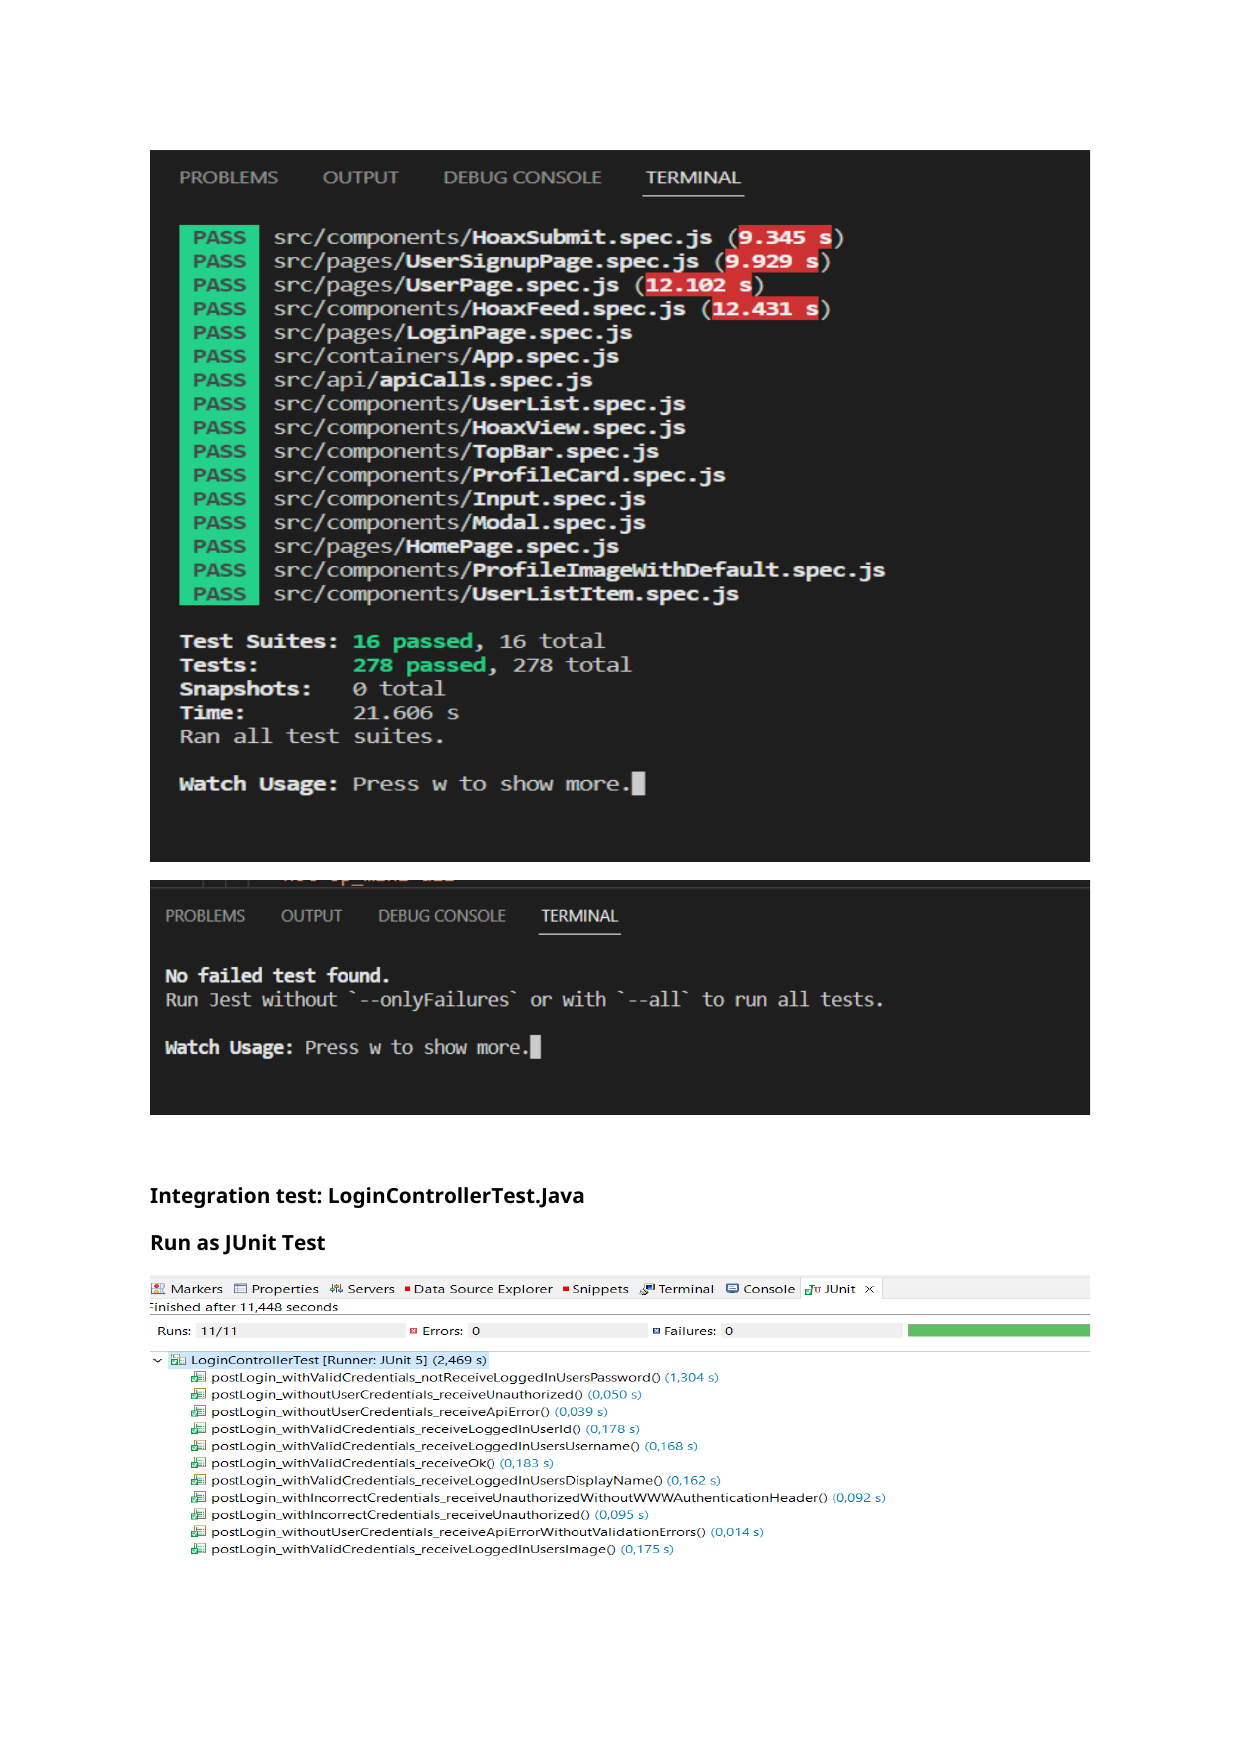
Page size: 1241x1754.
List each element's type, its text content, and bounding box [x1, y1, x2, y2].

picture [150, 1275, 1091, 1567]
text Run as JUnit Test [150, 1228, 1090, 1257]
text Integration test: LoginControllerTest.Java [150, 1181, 1090, 1209]
picture [150, 150, 1091, 862]
picture [150, 880, 1091, 1115]
